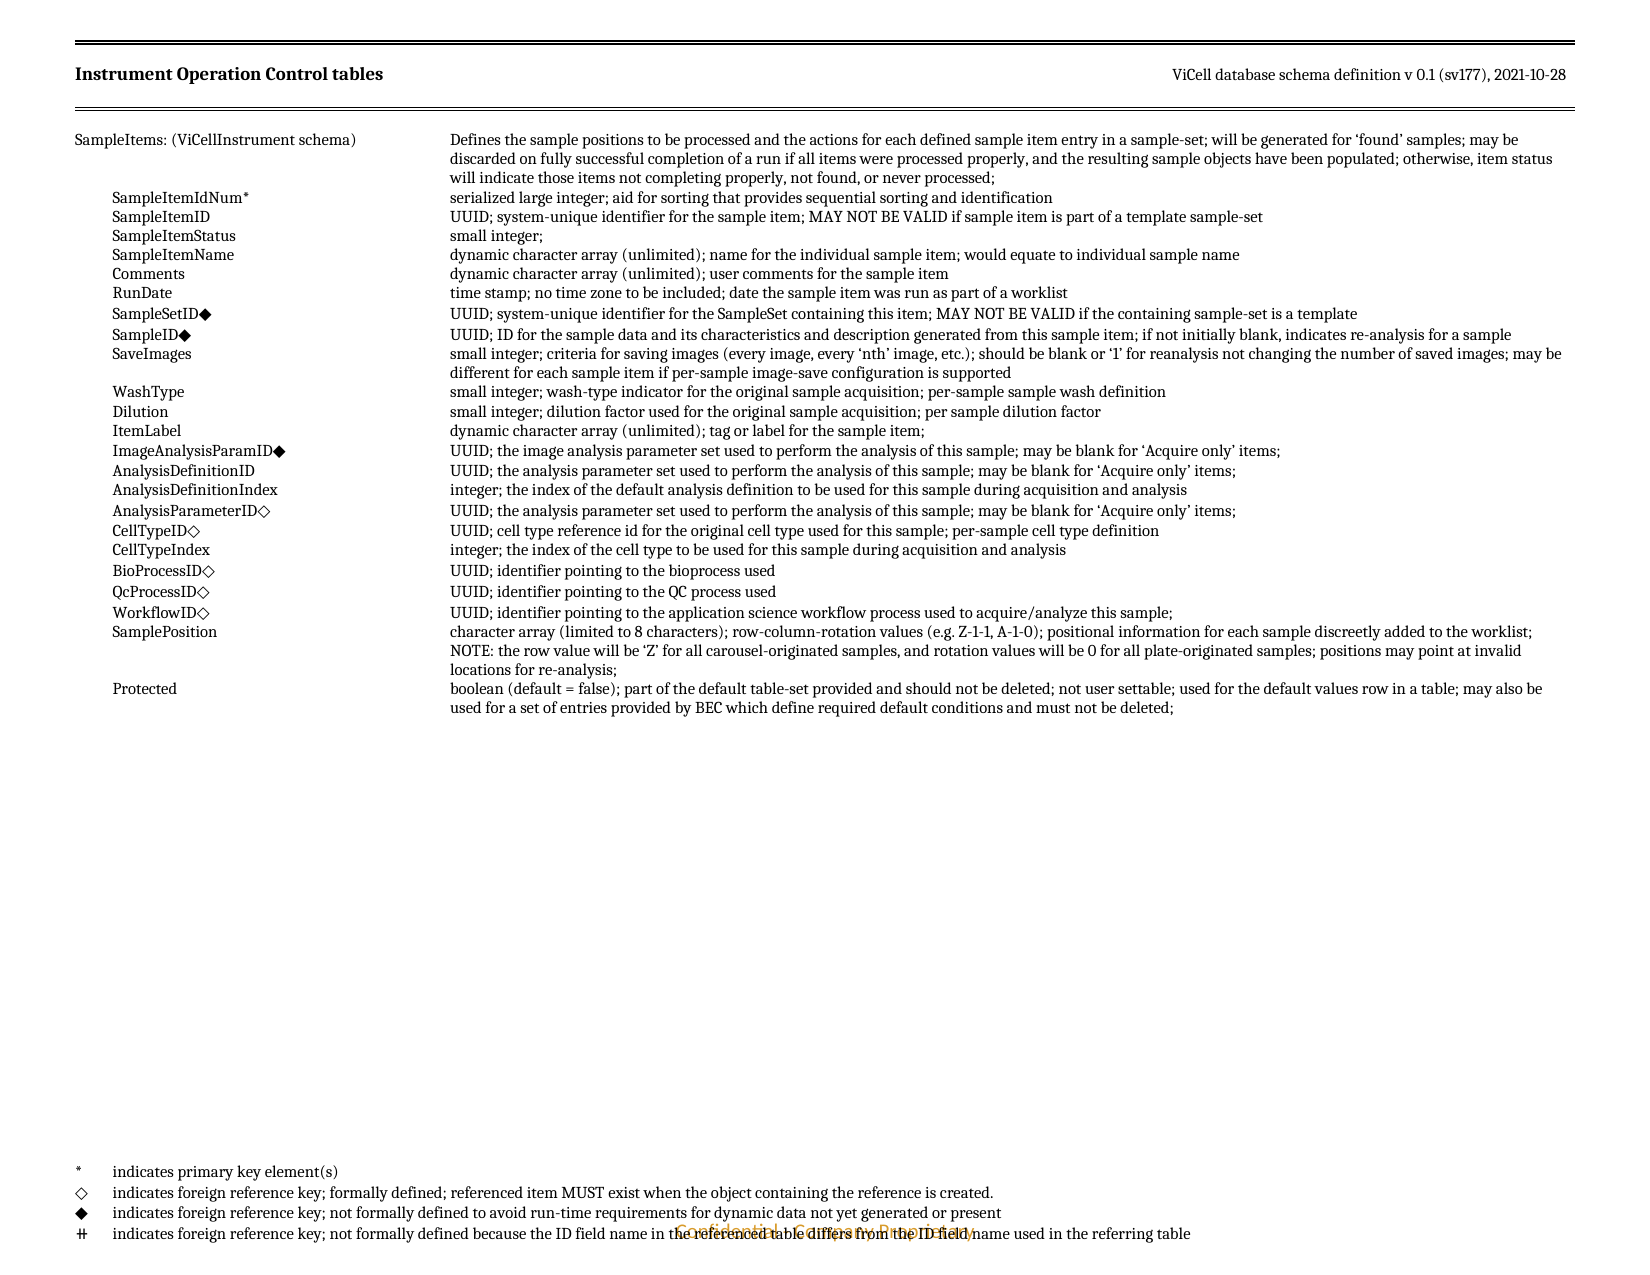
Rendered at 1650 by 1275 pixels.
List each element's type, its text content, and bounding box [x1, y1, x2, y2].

text Comments dynamic character array (unlimited); user comments for the sample item [112, 265, 1575, 284]
text SampleItemIdNum* serialized large integer; aid for sorting that provides sequential sorting and identification [112, 188, 1575, 207]
text ImageAnalysisParamID◆ UUID; the image analysis parameter set used to perform the analysis of this sample; may be blank for ‘Acquire only’ items; [112, 440, 1575, 461]
text NOTE: the row value will be ‘Z’ for all carousel-originated samples, and rotation values will be 0 for all plate-originated samples; positions may point at invalid locations for re-analysis; [450, 641, 1575, 680]
text SampleItemStatus small integer; [112, 226, 1575, 246]
text AnalysisParameterID◇ UUID; the analysis parameter set used to perform the analysis of this sample; may be blank for ‘Acquire only’ items; [112, 499, 1575, 520]
text QcProcessID◇ UUID; identifier pointing to the QC process used [112, 581, 1575, 601]
text RunDate time stamp; no time zone to be included; date the sample item was run as part of a worklist [112, 284, 1575, 303]
text SampleItemID UUID; system-unique identifier for the sample item; MAY NOT BE VALID if sample item is part of a template sample-set [112, 207, 1575, 226]
text SampleSetID◆ UUID; system-unique identifier for the SampleSet containing this item; MAY NOT BE VALID if the containing sample-set is a template [112, 303, 1575, 324]
text ItemLabel dynamic character array (unlimited); tag or label for the sample item; [112, 421, 1575, 440]
text Protected boolean (default = false); part of the default table-set provided and should not be deleted; not user settable; used for the default values row in a table; may also be used for a set of entries provided by BEC which define required default conditions and must not be deleted; [112, 680, 1575, 718]
text AnalysisDefinitionID UUID; the analysis parameter set used to perform the analysis of this sample; may be blank for ‘Acquire only’ items; [112, 461, 1575, 480]
text SaveImages small integer; criteria for saving images (every image, every ‘nth’ image, etc.); should be blank or ‘1’ for reanalysis not changing the number of saved images; may be different for each sample item if per-sample image-save configuration is supported [112, 344, 1575, 383]
text Dilution small integer; dilution factor used for the original sample acquisition; per sample dilution factor [112, 402, 1575, 421]
text AnalysisDefinitionIndex integer; the index of the default analysis definition to be used for this sample during acquisition and analysis [112, 480, 1575, 499]
text SampleID◆ UUID; ID for the sample data and its characteristics and description generated from this sample item; if not initially blank, indicates re-analysis for a sample [112, 324, 1575, 344]
text BioProcessID◇ UUID; identifier pointing to the bioprocess used [112, 560, 1575, 581]
text SampleItemName dynamic character array (unlimited); name for the individual sample item; would equate to individual sample name [112, 246, 1575, 265]
text CellTypeIndex integer; the index of the cell type to be used for this sample during acquisition and analysis [112, 541, 1575, 560]
text SamplePosition character array (limited to 8 characters); row-column-rotation values (e.g. Z-1-1, A-1-0); positional information for each sample discreetly added to the worklist; [112, 622, 1575, 641]
text SampleItems: (ViCellInstrument schema) Defines the sample positions to be processed and the actions for each defined sample item entry in a sample-set; will be generated for ‘found’ samples; may be discarded on fully successful completion of a run if all items were processed properly, and the resulting sample objects have been populated; otherwise, item status will indicate those items not completing properly, not found, or never processed; [75, 131, 1575, 188]
text WorkflowID◇ UUID; identifier pointing to the application science workflow process used to acquire/analyze this sample; [112, 601, 1575, 622]
text WashType small integer; wash-type indicator for the original sample acquisition; per-sample sample wash definition [112, 383, 1575, 402]
text CellTypeID◇ UUID; cell type reference id for the original cell type used for this sample; per-sample cell type definition [112, 520, 1575, 541]
